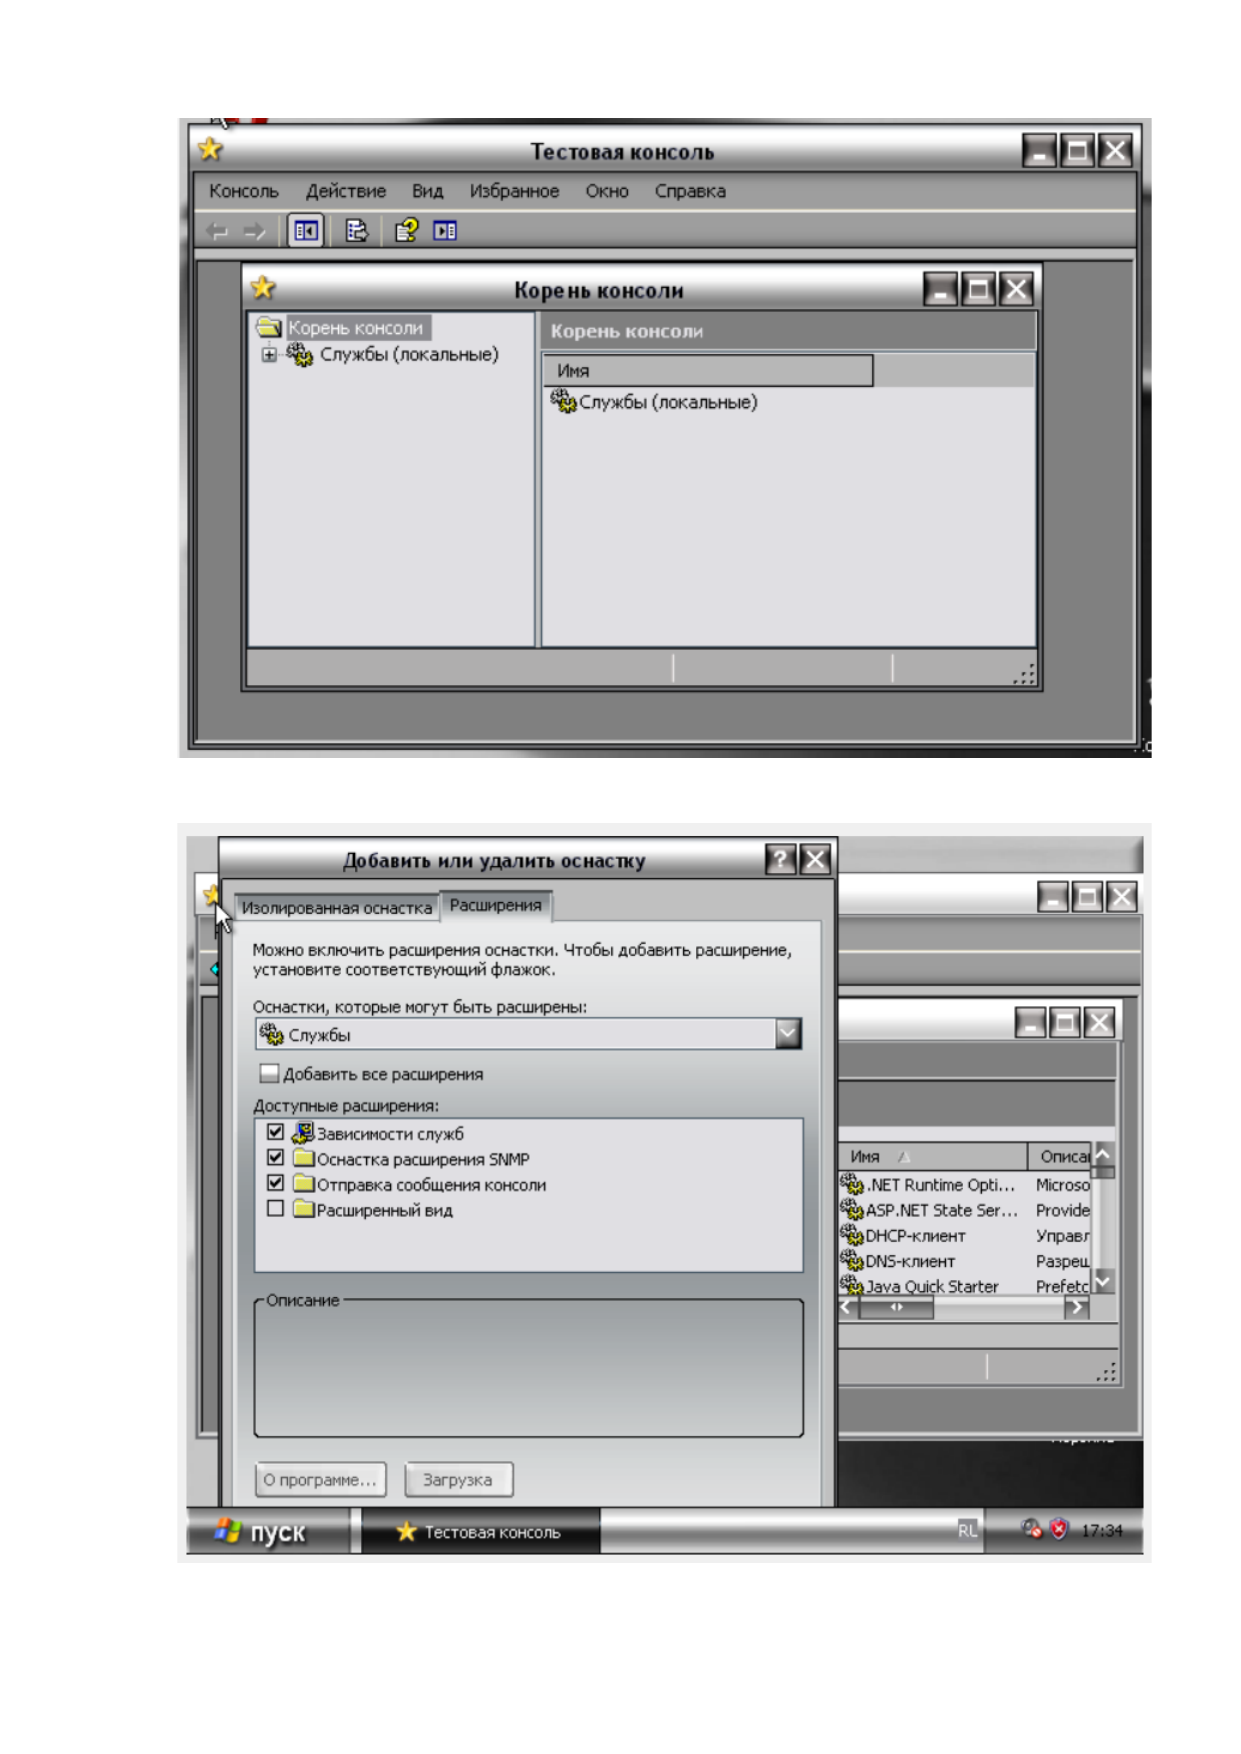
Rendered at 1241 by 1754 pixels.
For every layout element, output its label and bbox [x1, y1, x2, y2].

picture [177, 823, 1152, 1563]
picture [177, 118, 1152, 758]
